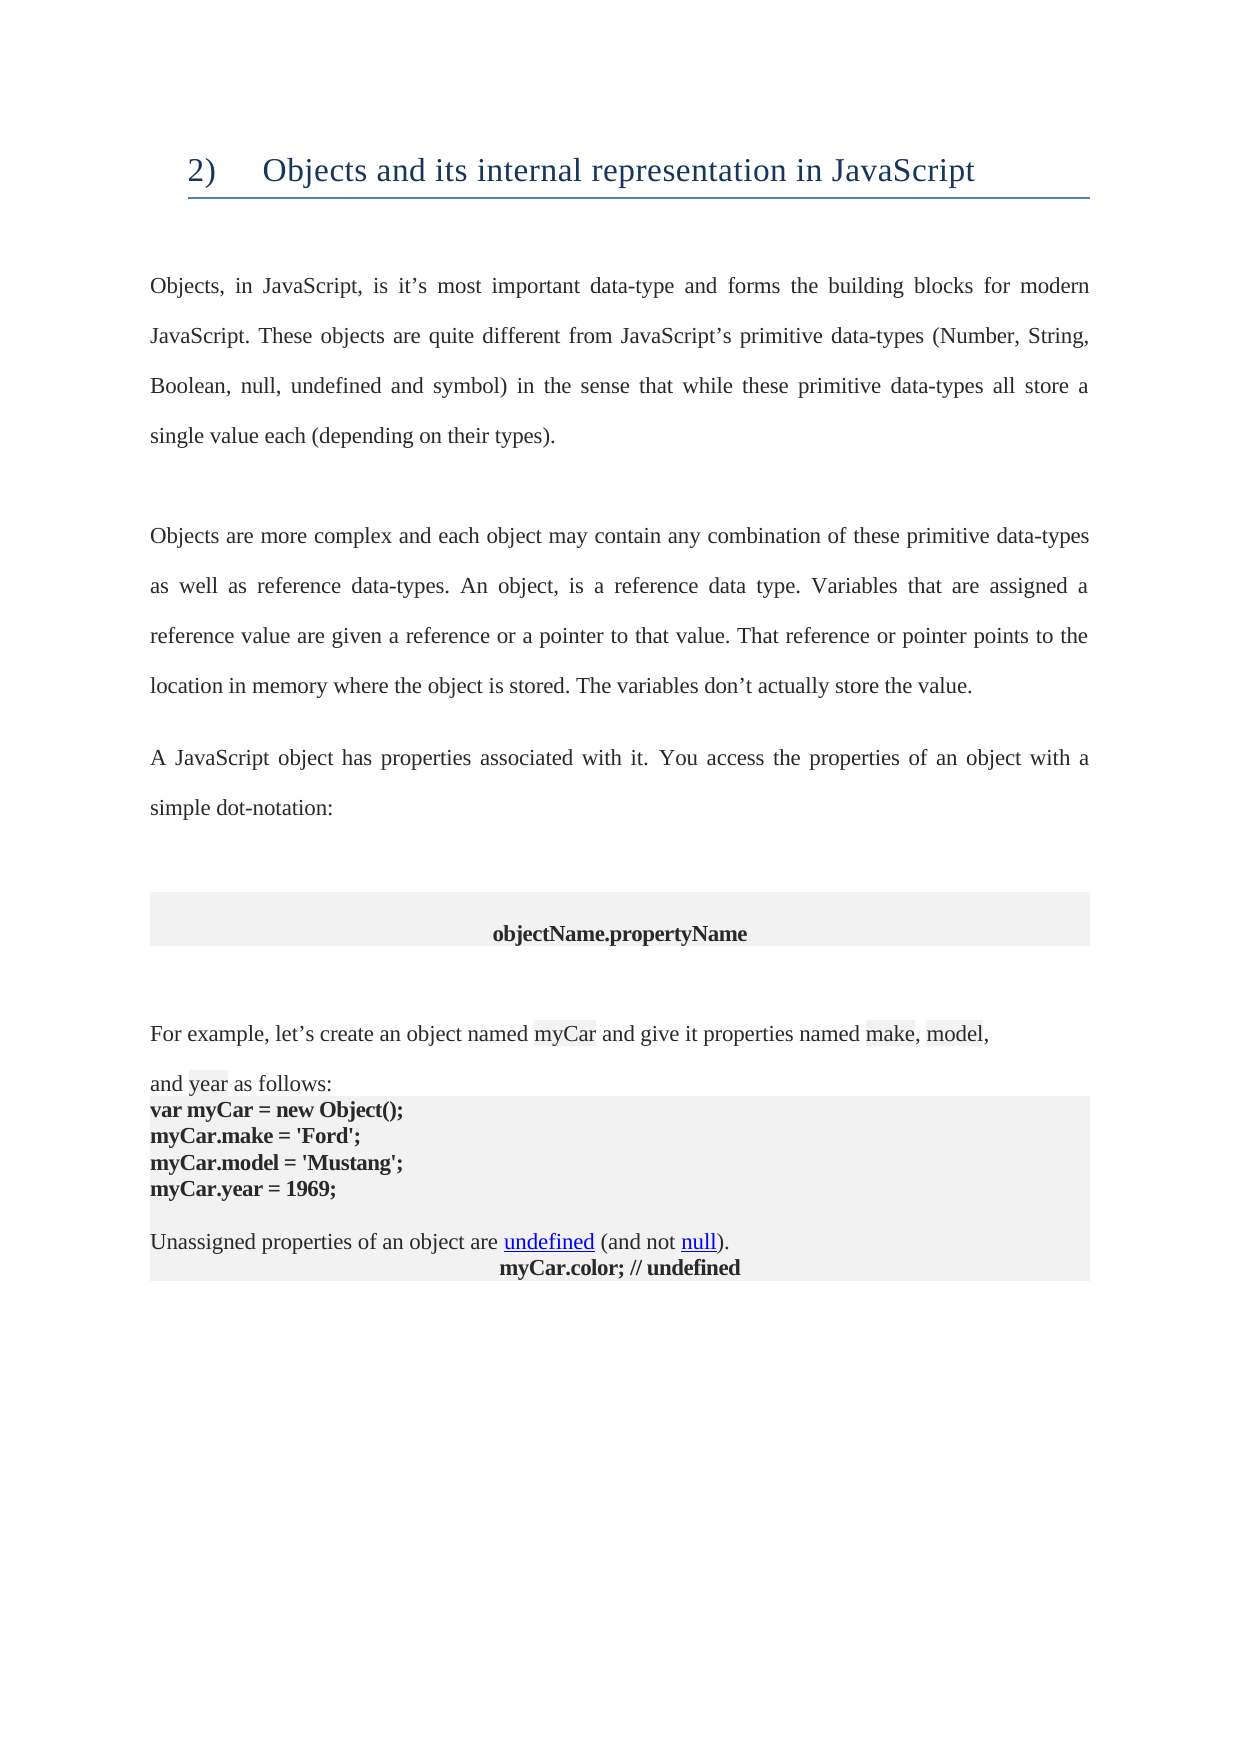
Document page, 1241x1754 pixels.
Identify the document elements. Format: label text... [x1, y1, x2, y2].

text A JavaScript object has properties associated with it. You access the properties of an object with a simple dot-notation: [150, 720, 1090, 820]
text Unassigned properties of an object are undefined (and not null). [716, 1228, 1090, 1254]
title Objects and its internal representation in JavaScript [187, 150, 1090, 199]
text Unassigned properties of an object are undefined (and not null). [150, 1228, 504, 1254]
text For example, let’s create an object named myCar and give it properties named make, model, and year as follows: [150, 996, 1090, 1096]
text objectName.propertyName [150, 920, 1090, 946]
text Objects are more complex and each object may contain any combination of these primitive data-types as well as reference data-types. An object, is a reference data type. Variables that are assigned a reference value are given a reference or a pointer to that value. That reference or pointer points to the location in memory where the object is stored. The variables don’t actually store the value. [150, 499, 1090, 699]
text myCar.color; // undefined [150, 1254, 1090, 1281]
text Objects, in JavaScript, is it’s most important data-type and forms the building blocks for modern JavaScript. These objects are quite different from JavaScript’s primitive data-types (Number, String, Boolean, null, undefined and symbol) in the sense that while these primitive data-types all store a single value each (depending on their types). [150, 249, 1090, 449]
text var myCar = new Object(); myCar.make = 'Ford'; myCar.model = 'Mustang'; myCar.year = 1969; [150, 1096, 1090, 1201]
